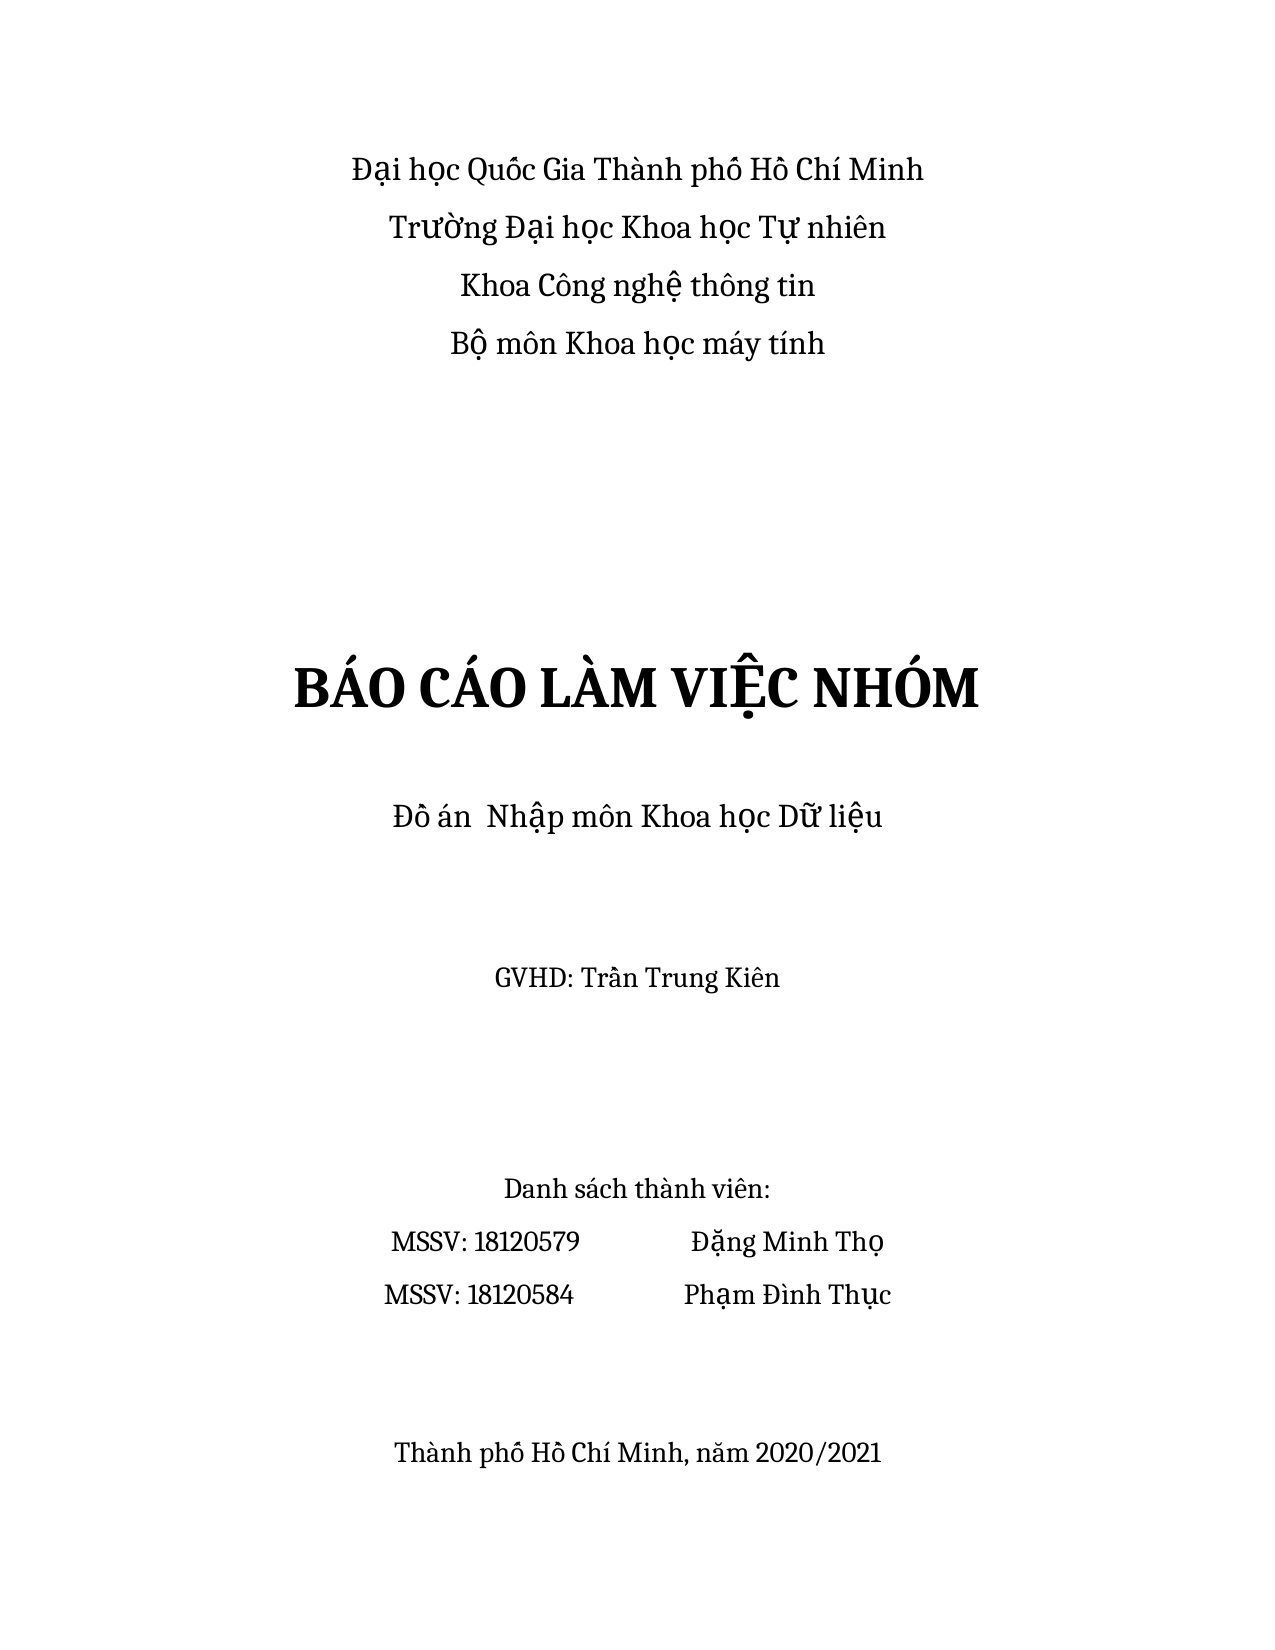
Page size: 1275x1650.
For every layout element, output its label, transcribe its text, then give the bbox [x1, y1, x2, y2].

text Đồ án Nhập môn Khoa học Dữ liệu [150, 797, 1125, 836]
text GVHD: Trần Trung Kiên [150, 961, 1125, 994]
text Thành phố Hồ Chí Minh, năm 2020/2021 [150, 1436, 1125, 1470]
text BÁO CÁO LÀM VIỆC NHÓM [150, 655, 1125, 722]
text MSSV: 18120579 Đặng Minh Thọ [150, 1225, 1125, 1258]
text MSSV: 18120584 Phạm Đình Thục [150, 1278, 1125, 1311]
text Trường Đại học Khoa học Tự nhiên [150, 208, 1125, 246]
text Khoa Công nghệ thông tin [150, 266, 1125, 304]
text Danh sách thành viên: [150, 1172, 1125, 1206]
text Bộ môn Khoa học máy tính [150, 324, 1125, 362]
text Đại học Quốc Gia Thành phố Hồ Chí Minh [150, 150, 1125, 188]
